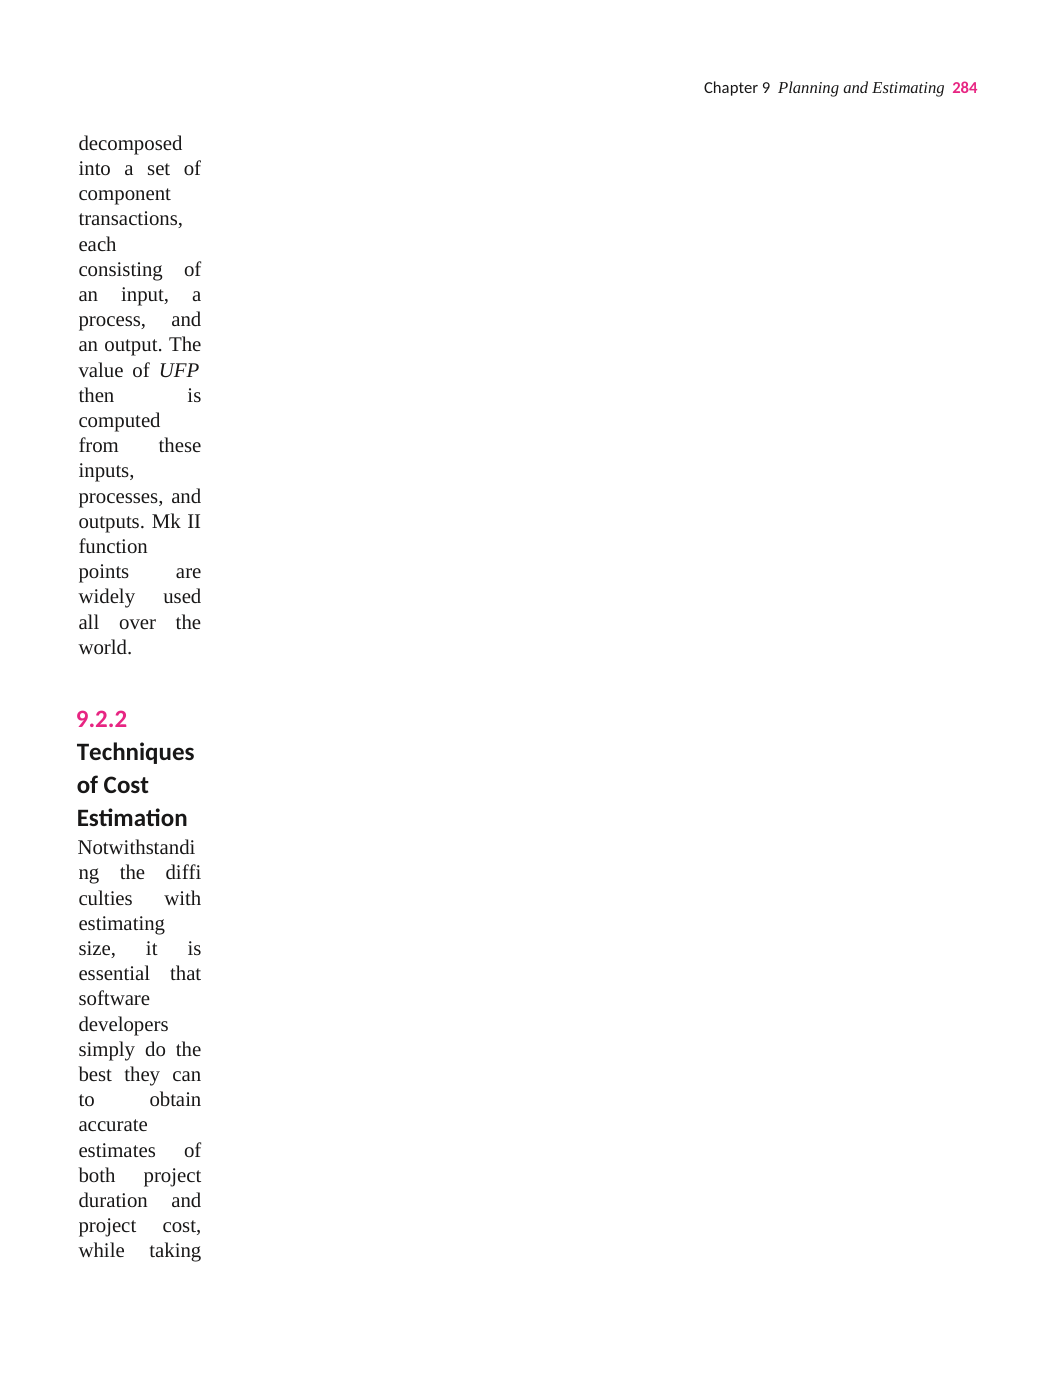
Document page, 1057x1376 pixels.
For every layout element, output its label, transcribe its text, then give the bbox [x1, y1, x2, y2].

subtitle 9.2.2 Techniques of Cost Estimation [76, 703, 201, 833]
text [77, 835, 201, 1262]
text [77, 131, 201, 659]
